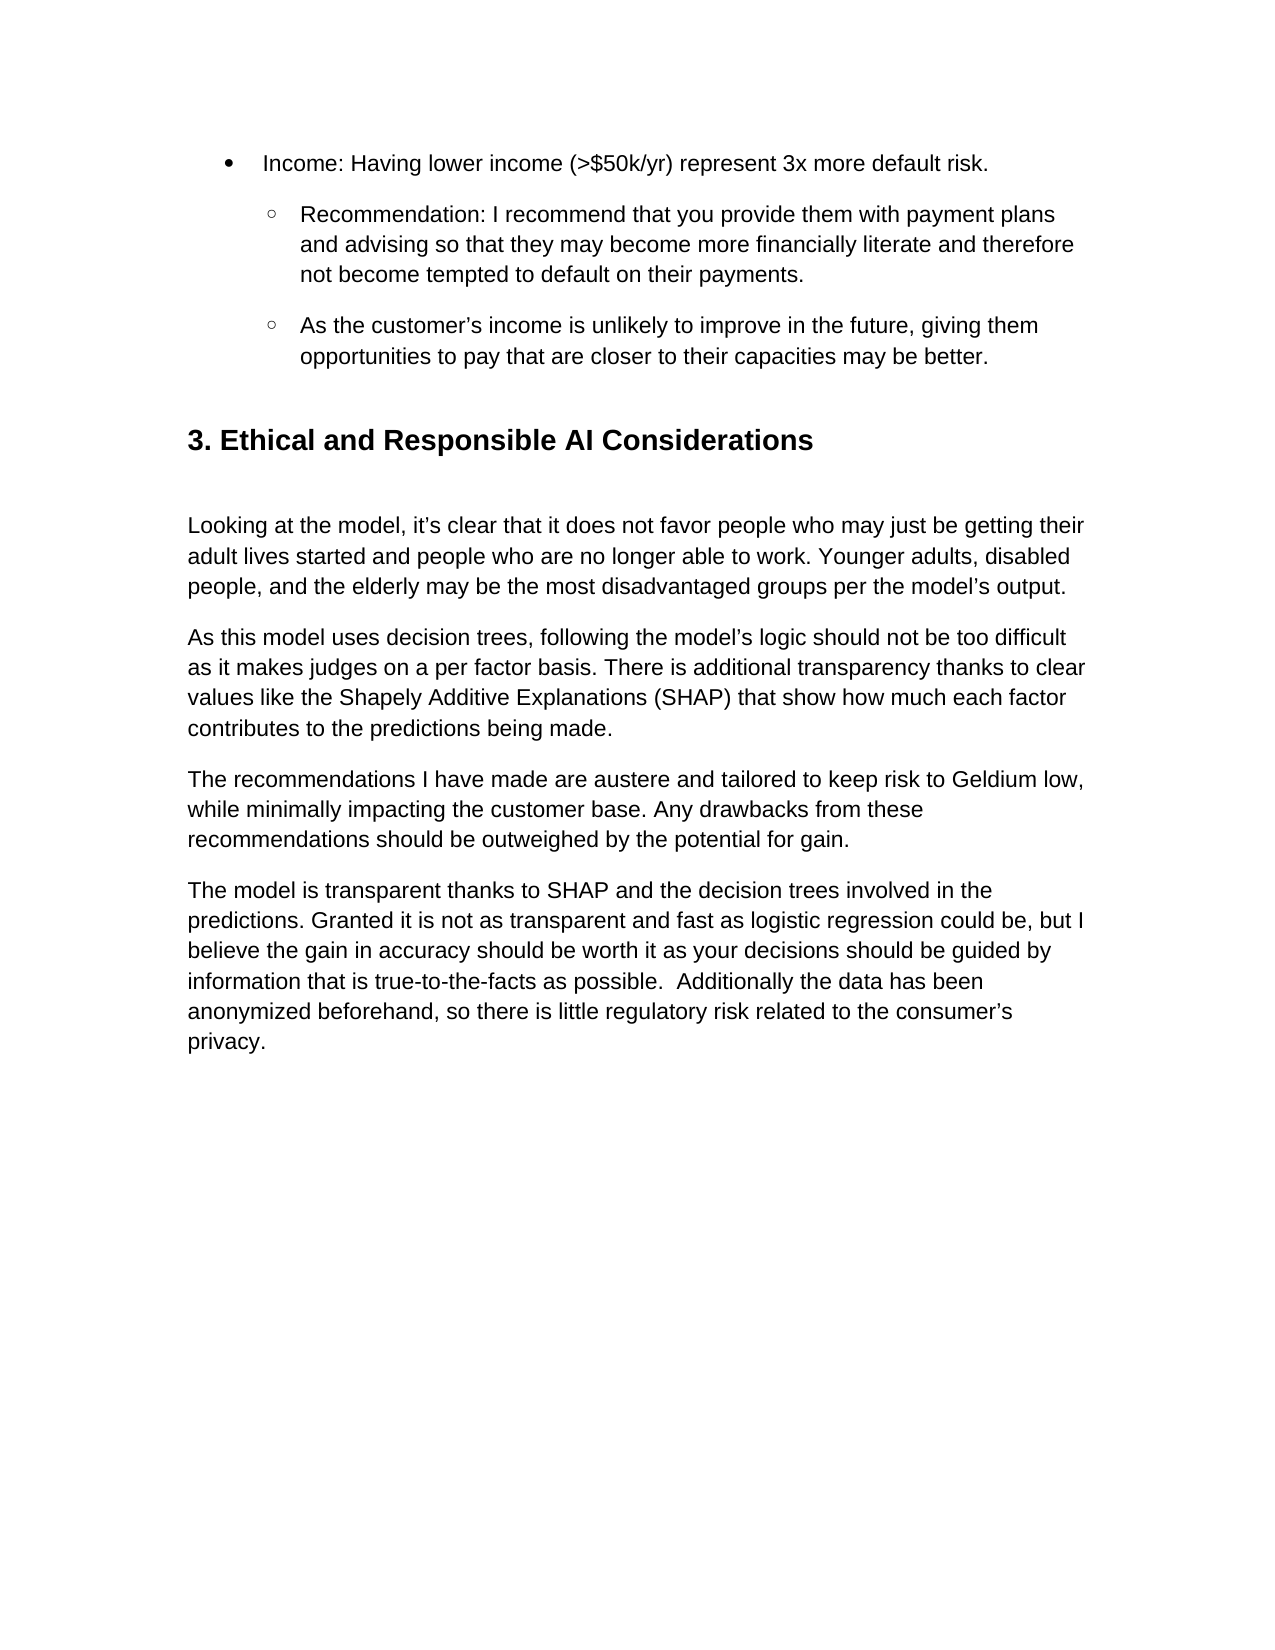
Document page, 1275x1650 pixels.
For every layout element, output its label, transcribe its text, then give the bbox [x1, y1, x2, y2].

text The recommendations I have made are austere and tailored to keep risk to Geldium low, while minimally impacting the customer base. Any drawbacks from these recommendations should be outweighed by the potential for gain. [187, 766, 1087, 852]
text The model is transparent thanks to SHAP and the decision trees involved in the predictions. Granted it is not as transparent and fast as logistic regression could be, but I believe the gain in accuracy should be worth it as your decisions should be guided by information that is true-to-the-facts as possible. Additionally the data has been anonymized beforehand, so there is little regulatory risk related to the consumer’s privacy. [187, 877, 1087, 1054]
text As this model uses decision trees, following the model’s logic should not be too difficult as it makes judges on a per factor basis. There is additional transparency thanks to clear values like the Shapely Additive Explanations (SHAP) that show how much each factor contributes to the predictions being made. [187, 624, 1087, 741]
text Looking at the model, it’s clear that it does not favor people who may just be getting their adult lives started and people who are no longer able to work. Younger adults, disabled people, and the elderly may be the most disadvantaged groups per the model’s output. [187, 512, 1087, 599]
list As the customer’s income is unlikely to improve in the future, giving them opportunities to pay that are closer to their capacities may be better. [262, 312, 1087, 369]
subtitle 3. Ethical and Responsible AI Considerations [187, 423, 1087, 456]
list Recommendation: I recommend that you provide them with payment plans and advising so that they may become more financially literate and therefore not become tempted to default on their payments. [262, 201, 1087, 288]
list Income: Having lower income (>$50k/yr) represent 3x more default risk. [225, 150, 1087, 176]
